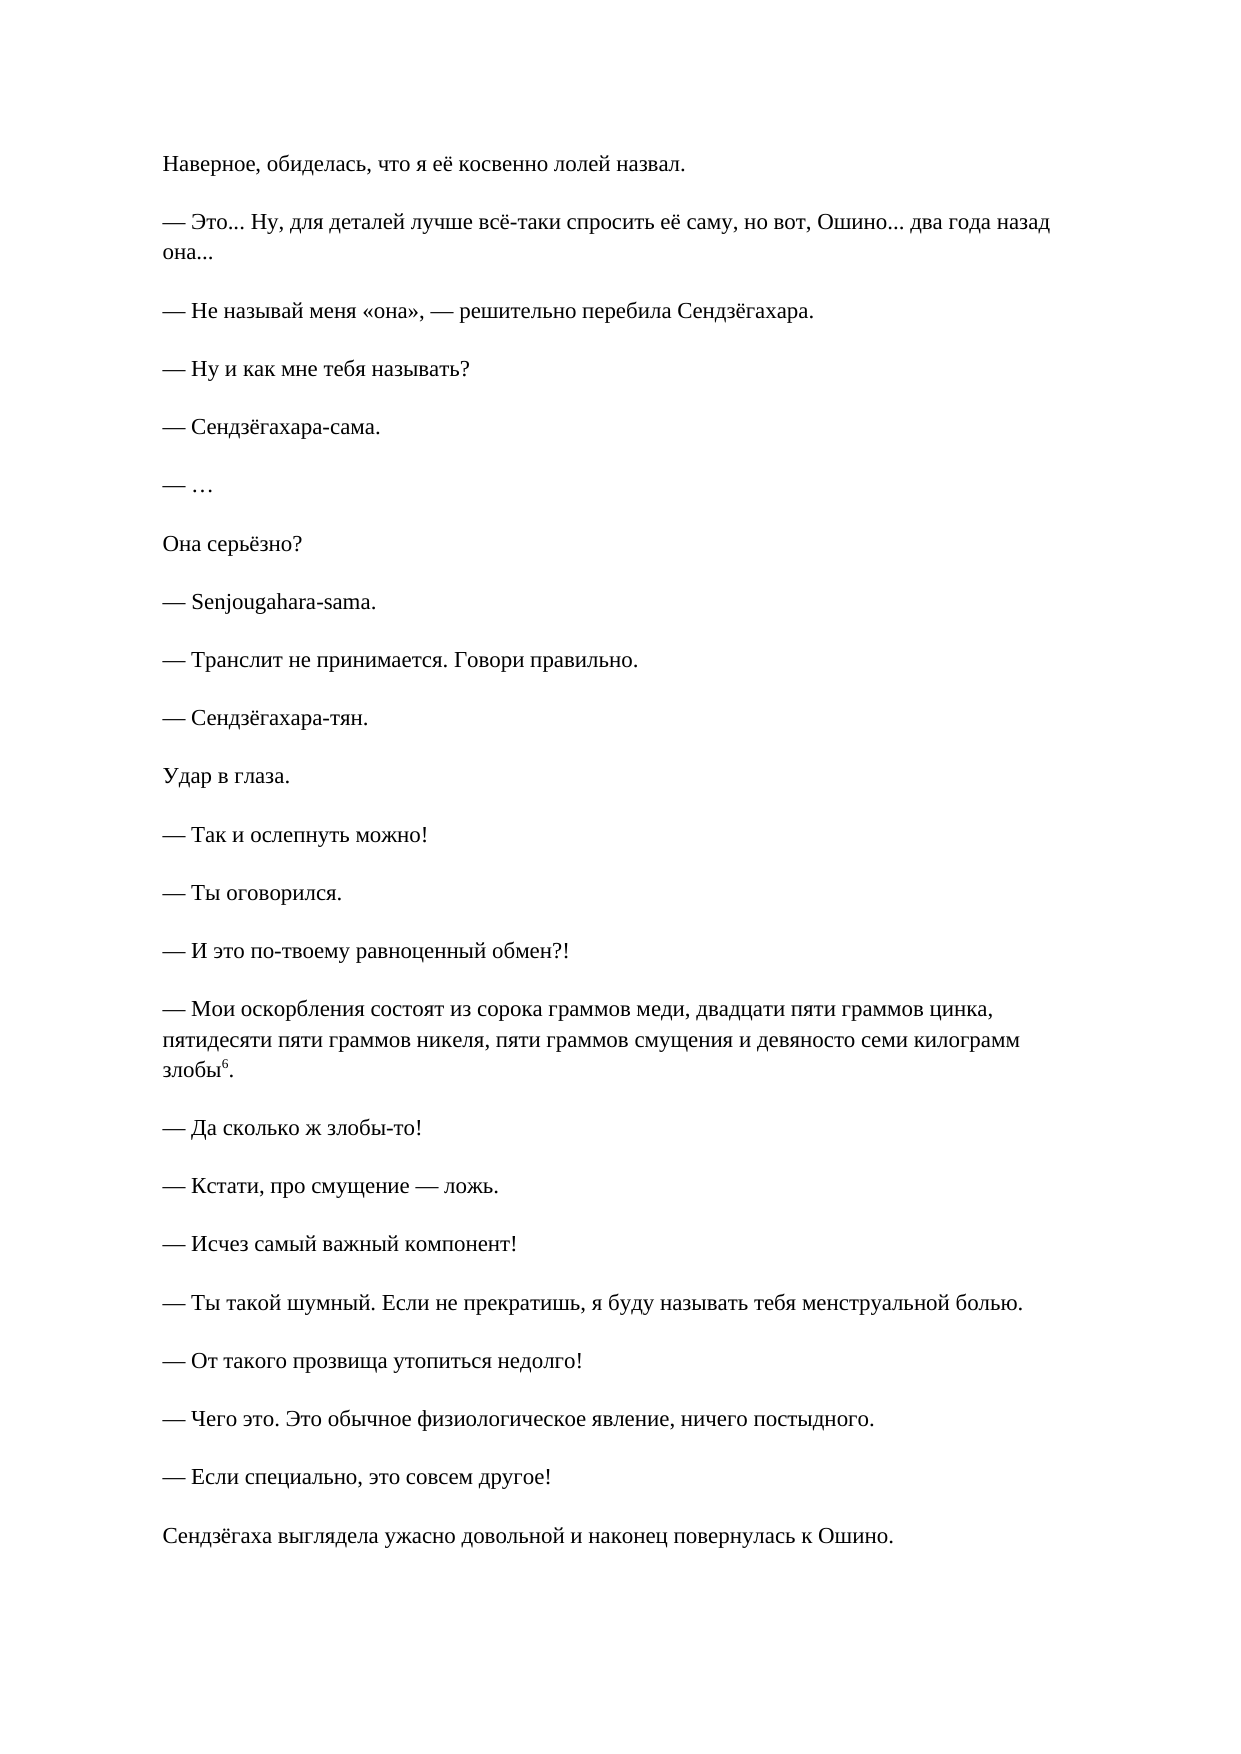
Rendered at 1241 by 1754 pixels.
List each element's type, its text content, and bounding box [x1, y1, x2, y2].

text — Не называй меня «она», — решительно перебила Сендзёгахара. [162, 297, 1090, 323]
text Сендзёгаха выглядела ужасно довольной и наконец повернулась к Ошино. [162, 1522, 1090, 1548]
text — Так и ослепнуть можно! [162, 821, 1090, 847]
text Удар в глаза. [162, 762, 1090, 789]
text — Сендзёгахара-сама. [162, 413, 1090, 439]
text — Чего это. Это обычное физиологическое явление, ничего постыдного. [162, 1405, 1090, 1432]
text — Сендзёгахара-тян. [162, 704, 1090, 731]
text — Мои оскорбления состоят из сорока граммов меди, двадцати пяти граммов цинка, пятидесяти пяти граммов никеля, пяти граммов смущения и девяносто семи килограмм злобы6. [162, 995, 1090, 1082]
text Она серьёзно? [162, 529, 1090, 556]
text — И это по-твоему равноценный обмен?! [162, 937, 1090, 963]
text — От такого прозвища утопиться недолго! [162, 1347, 1090, 1373]
text — Ты такой шумный. Если не прекратишь, я буду называть тебя менструальной болью. [162, 1289, 1090, 1315]
text — Транслит не принимается. Говори правильно. [162, 646, 1090, 672]
text Наверное, обиделась, что я её косвенно лолей назвал. [162, 150, 1090, 176]
text — Если специально, это совсем другое! [162, 1463, 1090, 1490]
text — … [162, 471, 1090, 498]
text — Кстати, про смущение — ложь. [162, 1172, 1090, 1199]
text — Да сколько ж злобы-то! [162, 1114, 1090, 1140]
text — Исчез самый важный компонент! [162, 1231, 1090, 1257]
text — Это... Ну, для деталей лучше всё-таки спросить её саму, но вот, Ошино... два года назад она... [162, 208, 1090, 265]
text — Ты оговорился. [162, 879, 1090, 905]
text — Ну и как мне тебя называть? [162, 355, 1090, 381]
text — Senjougahara-sama. [162, 588, 1090, 614]
